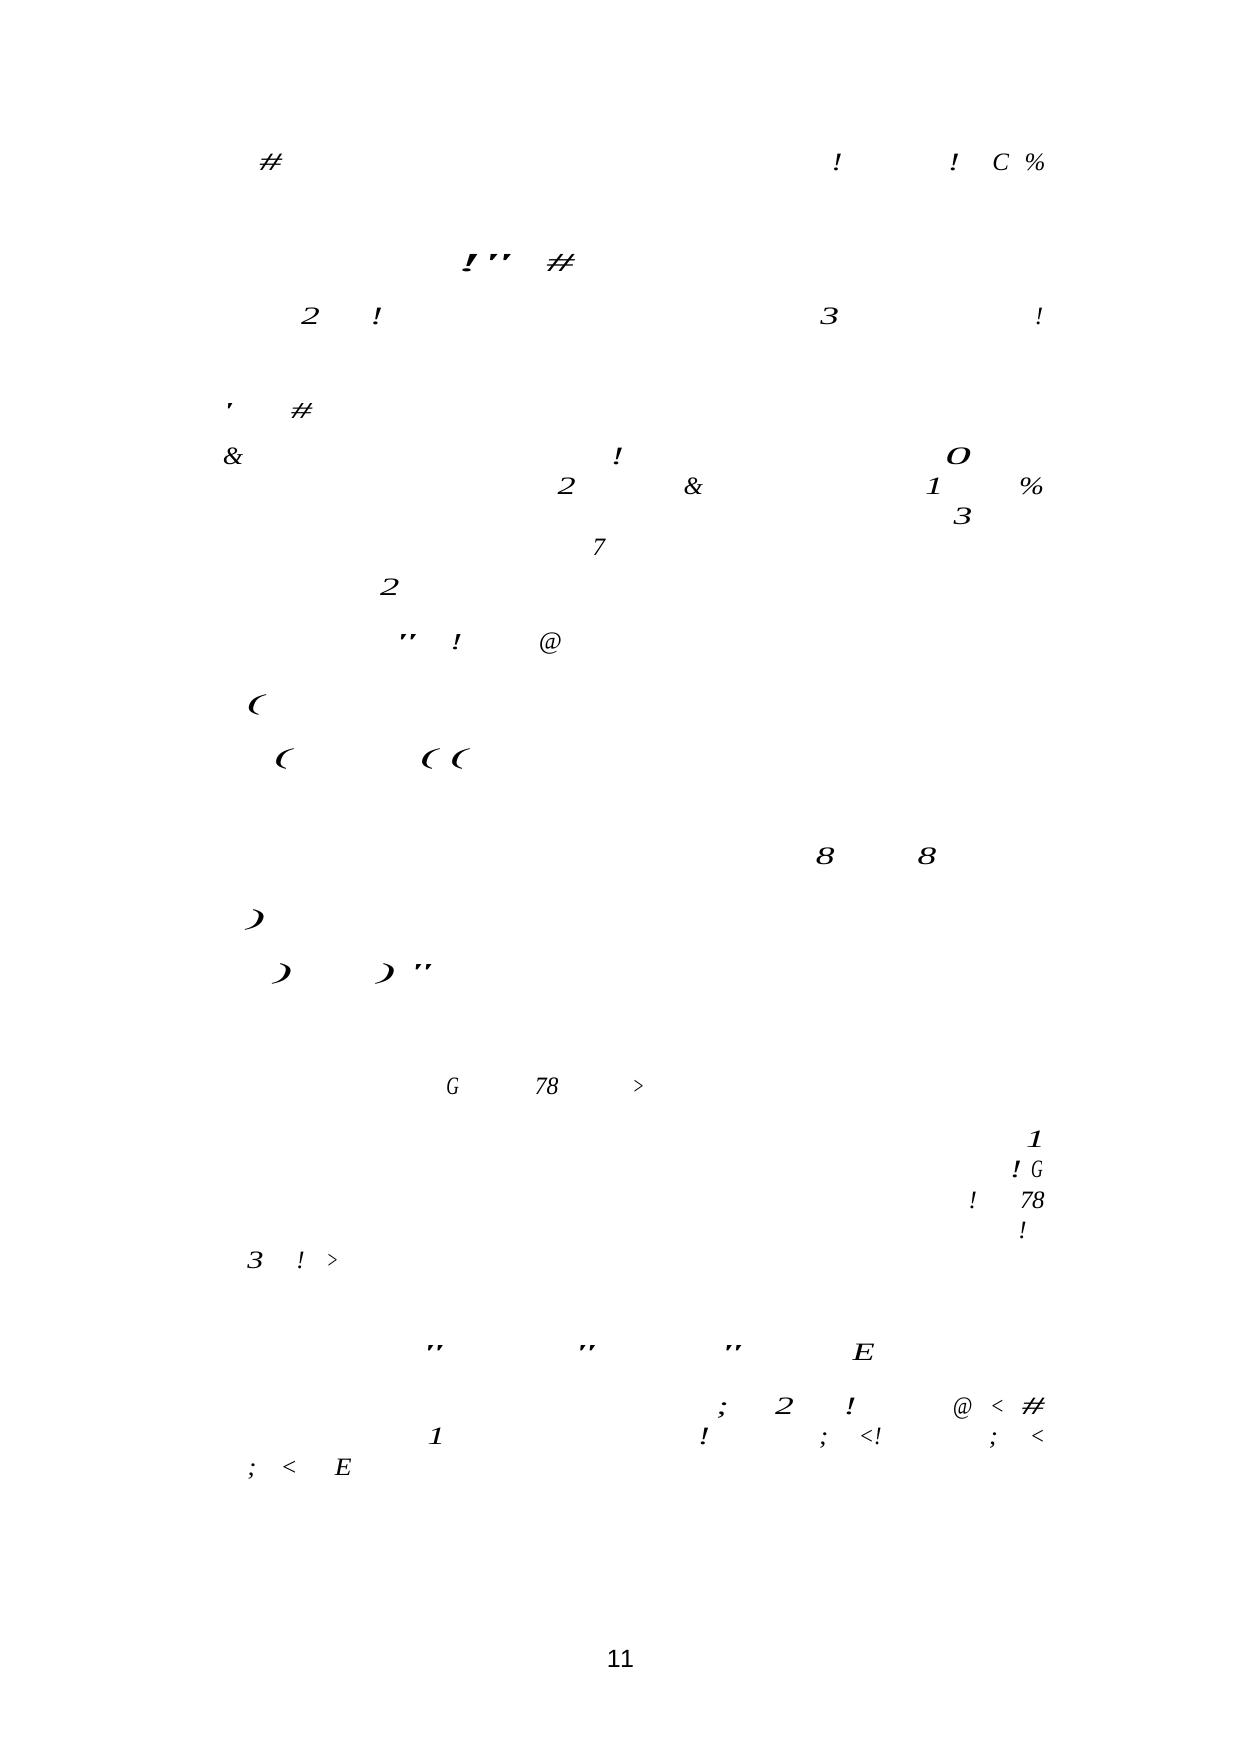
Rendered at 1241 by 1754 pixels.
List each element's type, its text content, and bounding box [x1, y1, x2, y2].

text ; 2 ! @ < # [175, 1391, 1045, 1420]
text ) ) " [274, 958, 1109, 984]
text ) [225, 904, 1109, 931]
text " " " E [274, 1337, 1109, 1366]
text 3 [223, 501, 1109, 530]
text 8 8 [274, 841, 1109, 870]
text 2 & 1 % [223, 471, 1109, 500]
text " ! @ [274, 626, 1109, 655]
text # ! ! C % [259, 147, 1109, 175]
text ' # [223, 397, 1109, 423]
text G 78 > [274, 1071, 1109, 1100]
text ! 3 ! > [247, 1215, 1043, 1274]
text !" # [223, 247, 1109, 277]
text ! 78 [175, 1185, 1044, 1214]
text & ! 0 [223, 441, 1109, 470]
text 1 [175, 1124, 1045, 1153]
text 7 [223, 532, 1109, 561]
text ! G [175, 1154, 1042, 1183]
text 2 ! 3 ! [223, 301, 1109, 330]
text ; < E [247, 1452, 1109, 1481]
text 2 [225, 572, 1109, 601]
text ( ( ( [274, 743, 1109, 769]
text 1 ! ; <! ; < [175, 1421, 1046, 1450]
text ( [225, 689, 1109, 716]
